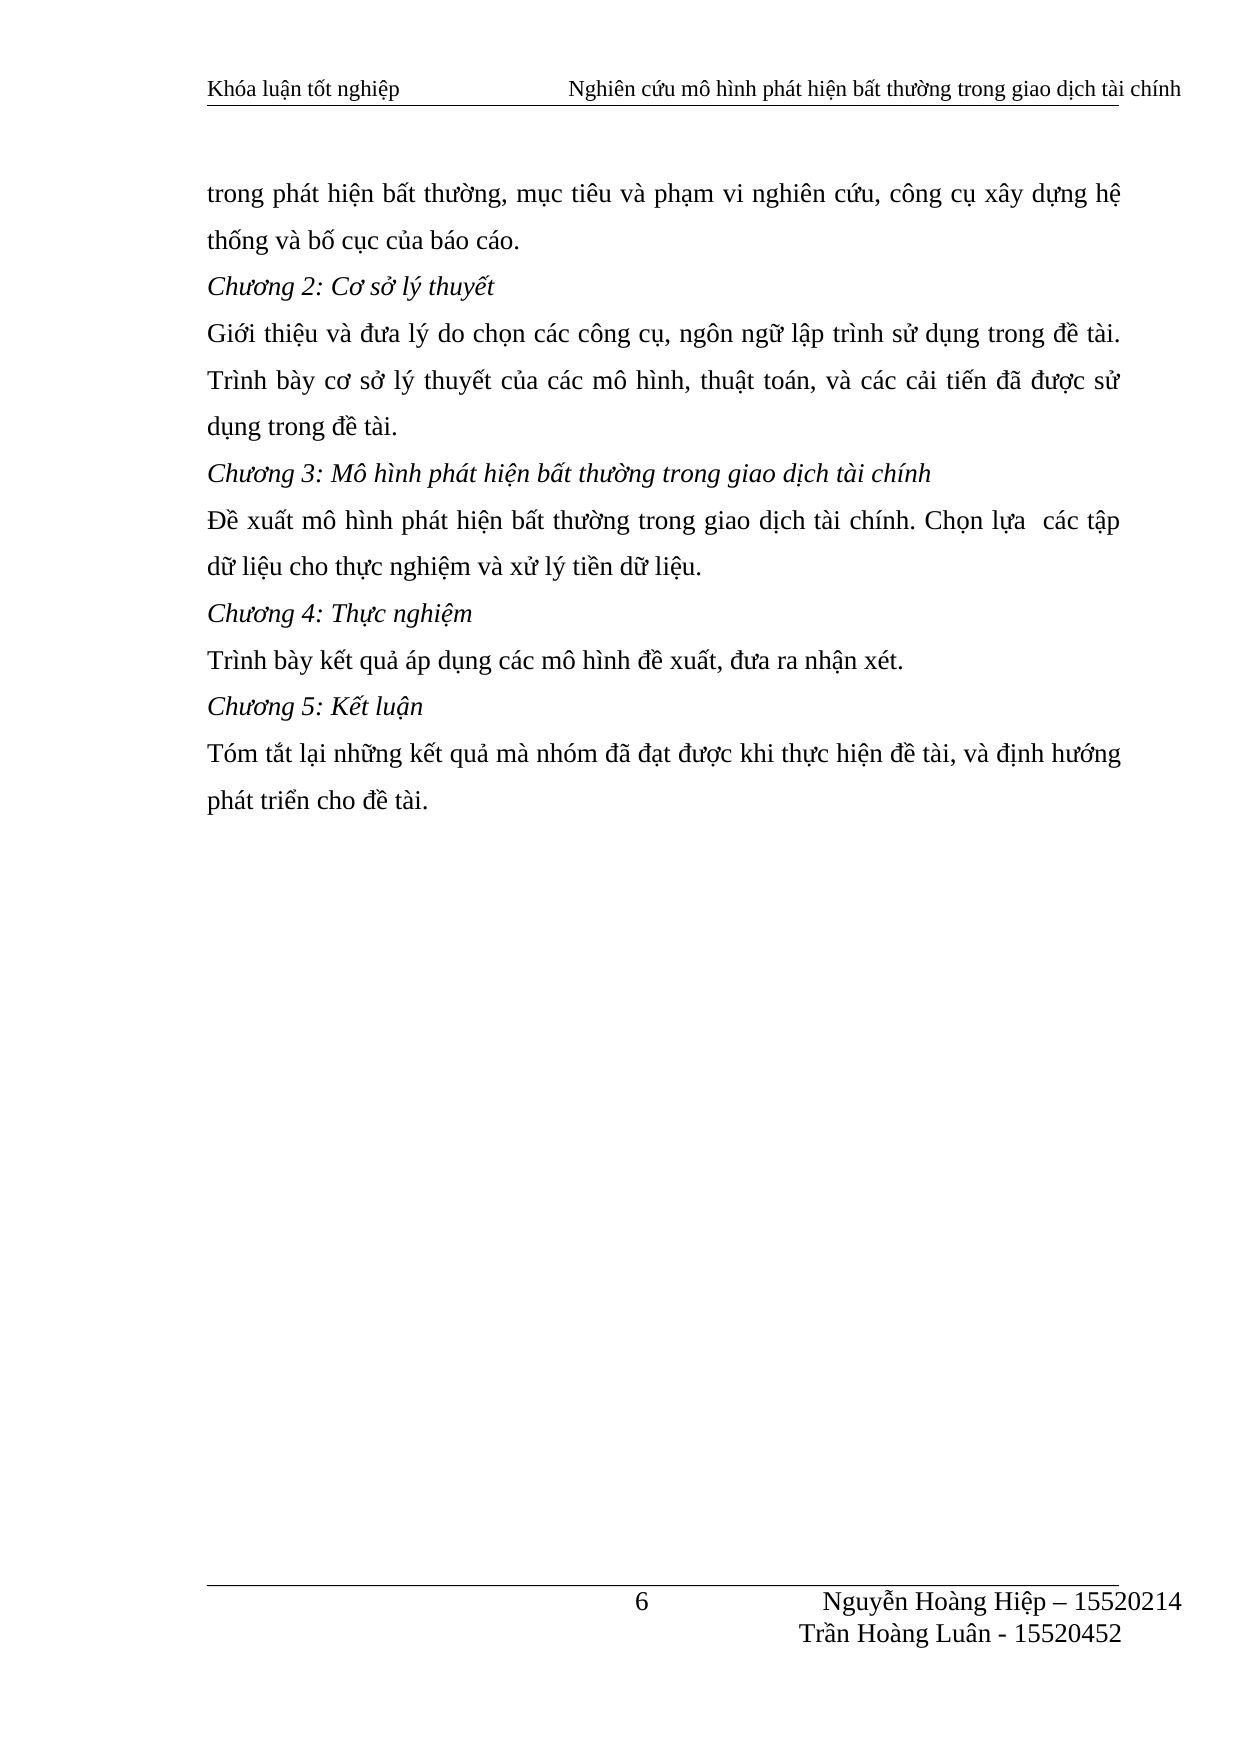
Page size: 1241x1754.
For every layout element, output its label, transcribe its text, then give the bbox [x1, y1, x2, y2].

text Giới thiệu và đưa lý do chọn các công cụ, ngôn ngữ lập trình sử dụng trong đề tài. Trình bày cơ sở lý thuyết của các mô hình, thuật toán, và các cải tiến đã được sử dụng trong đề tài. [207, 317, 1122, 442]
text Chương 3: Mô hình phát hiện bất thường trong giao dịch tài chính [207, 457, 1122, 488]
text Chương 5: Kết luận [207, 691, 1122, 722]
text Chương 2: Cơ sở lý thuyết [207, 271, 1122, 302]
text Chương 4: Thực nghiệm [207, 597, 1122, 628]
text Trình bày kết quả áp dụng các mô hình đề xuất, đưa ra nhận xét. [207, 644, 1122, 675]
text Đề xuất mô hình phát hiện bất thường trong giao dịch tài chính. Chọn lựa các tập dữ liệu cho thực nghiệm và xử lý tiền dữ liệu. [207, 504, 1122, 582]
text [207, 177, 1122, 255]
text Tóm tắt lại những kết quả mà nhóm đã đạt được khi thực hiện đề tài, và định hướng phát triển cho đề tài. [207, 737, 1122, 815]
